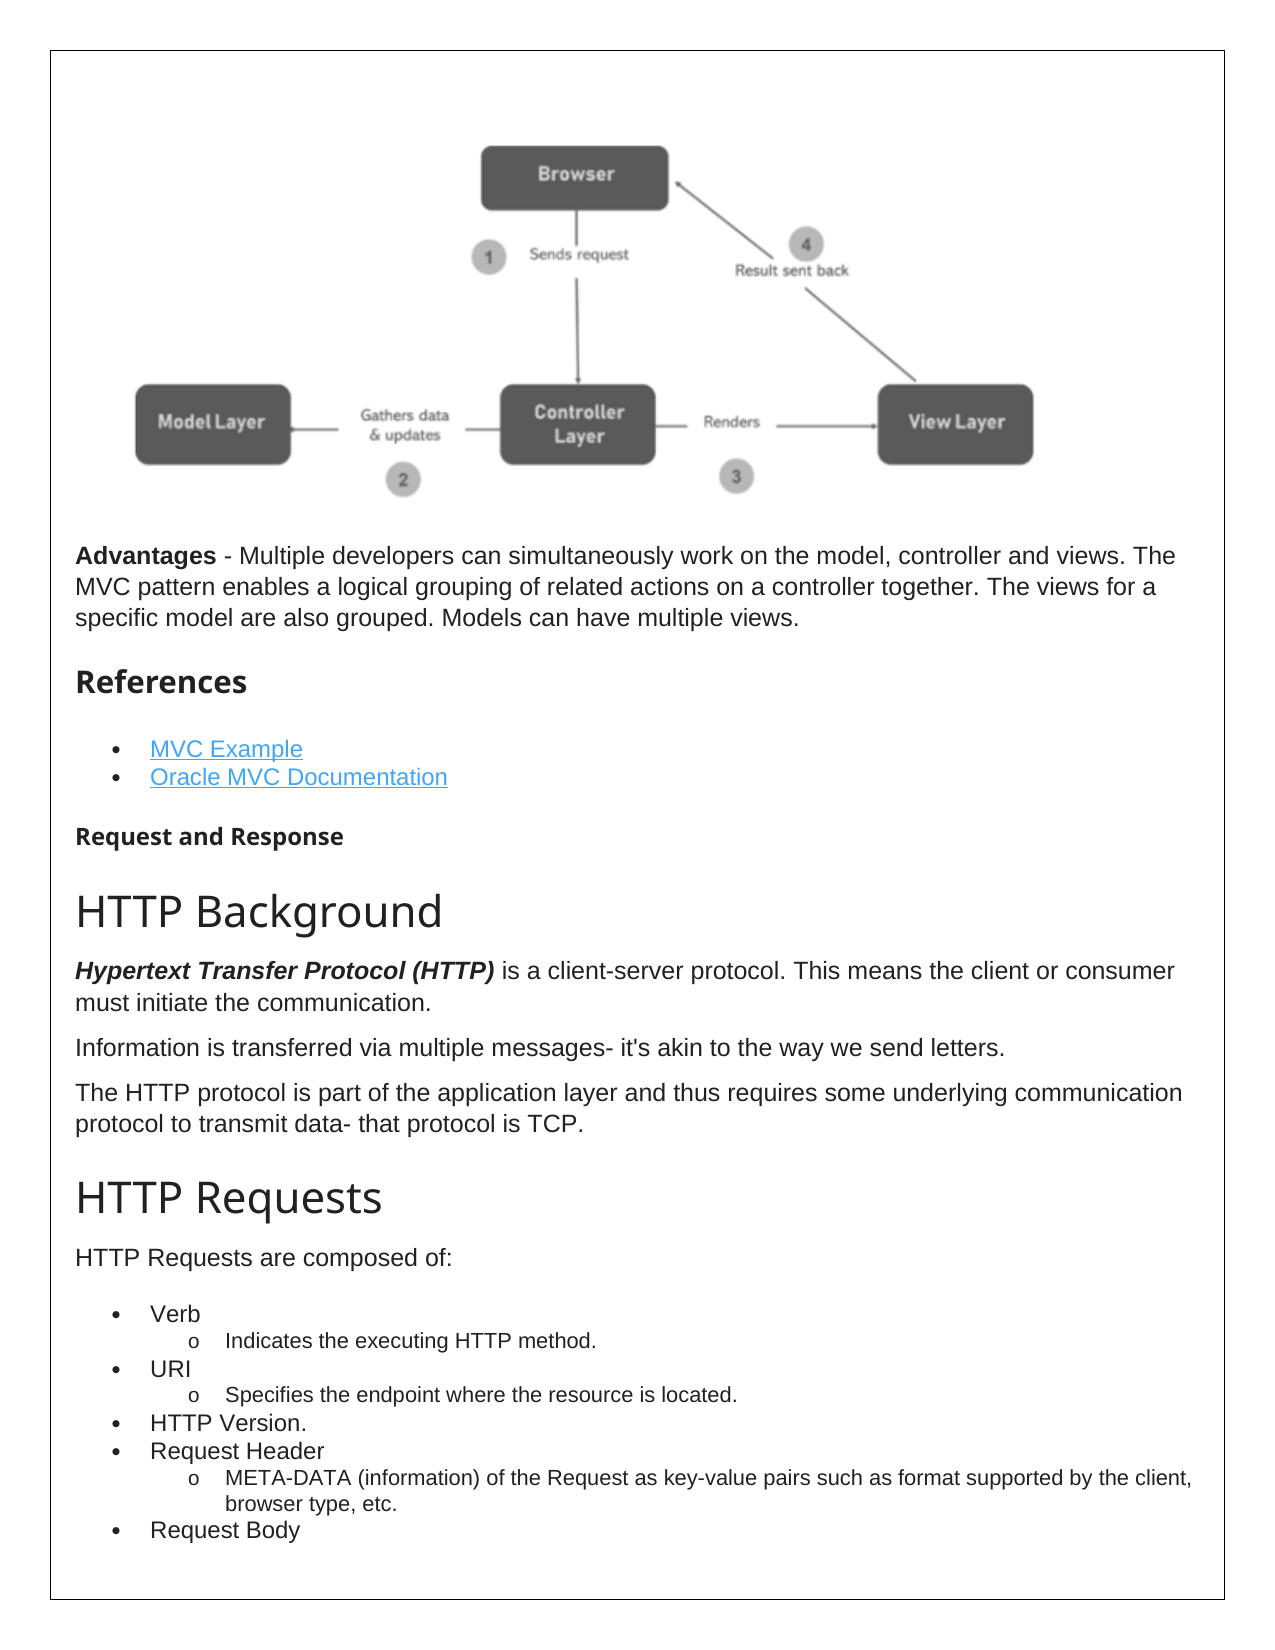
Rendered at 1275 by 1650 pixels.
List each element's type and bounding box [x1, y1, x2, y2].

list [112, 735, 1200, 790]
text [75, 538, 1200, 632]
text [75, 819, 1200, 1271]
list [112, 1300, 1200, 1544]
picture [75, 75, 1095, 524]
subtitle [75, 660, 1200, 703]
